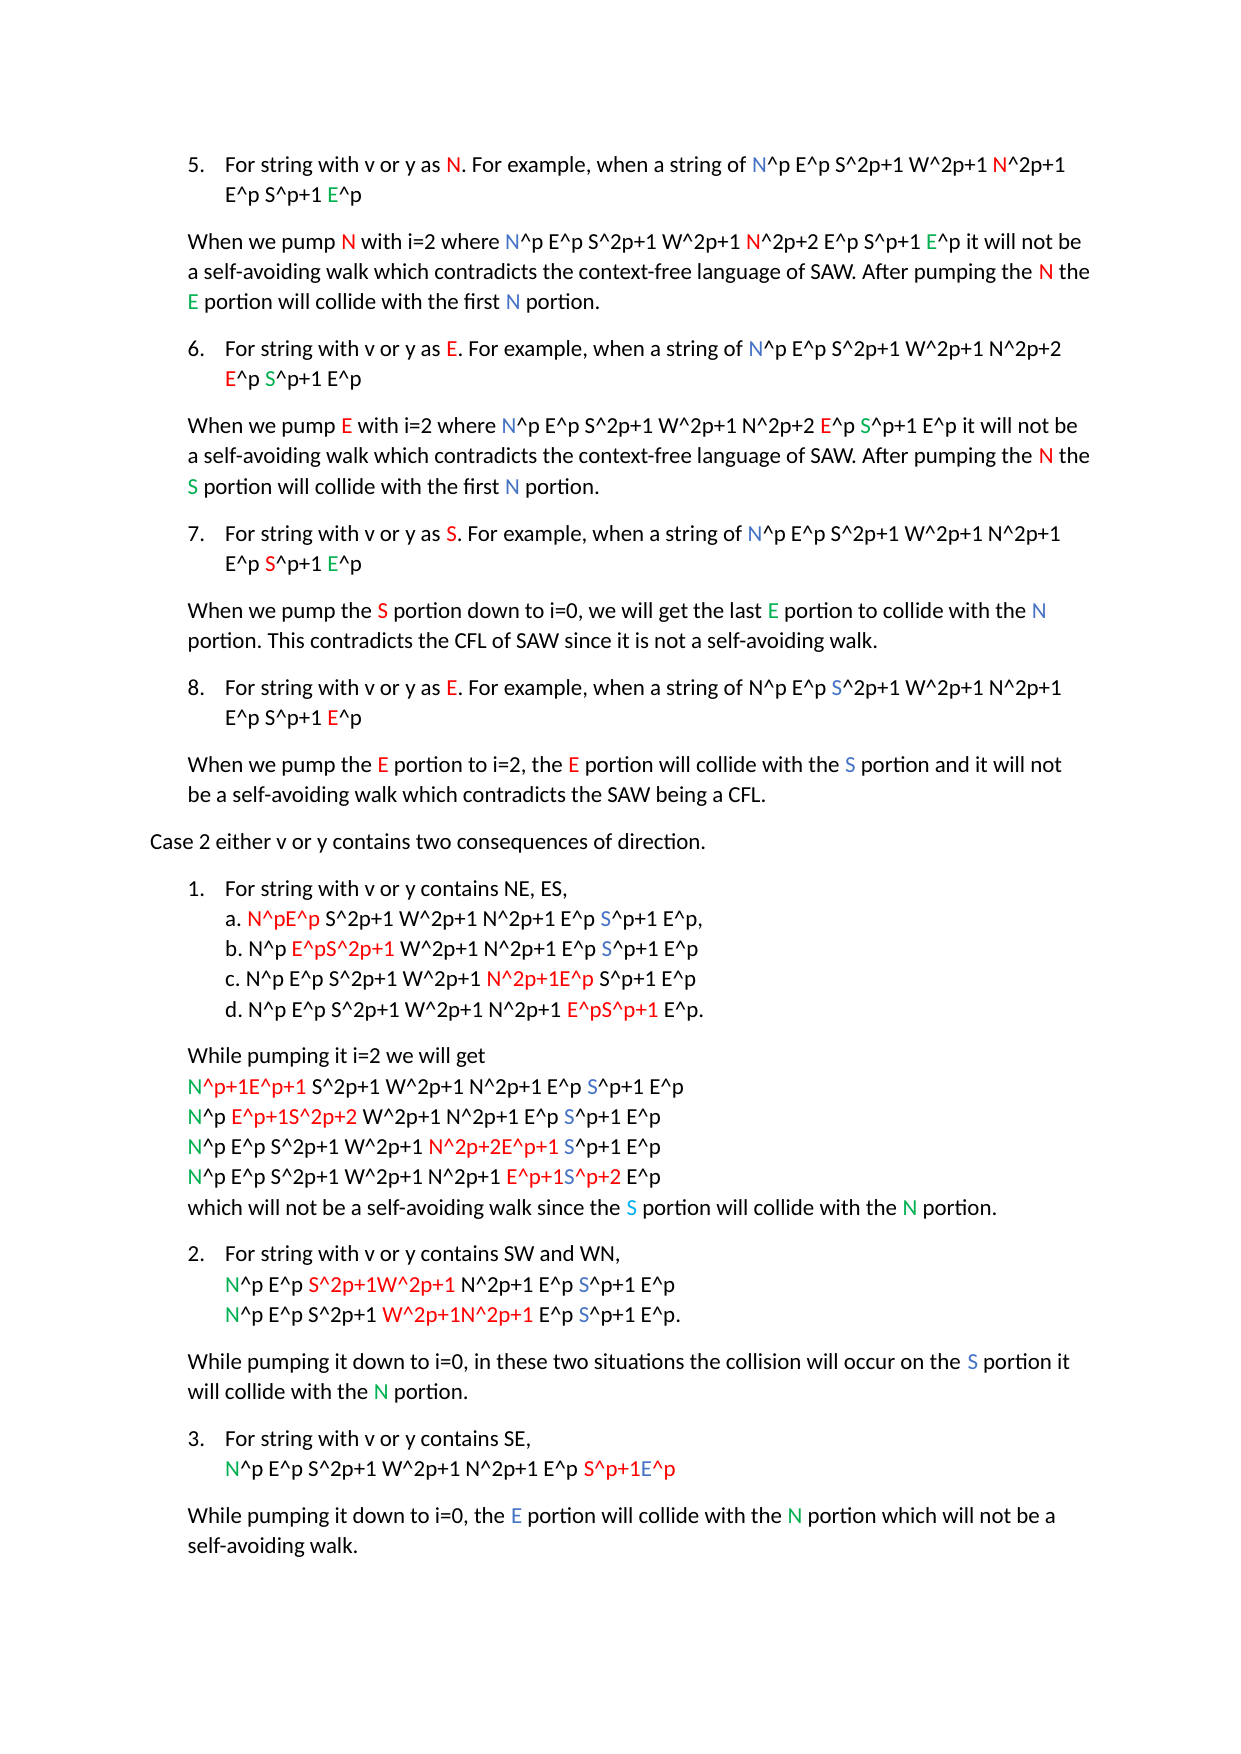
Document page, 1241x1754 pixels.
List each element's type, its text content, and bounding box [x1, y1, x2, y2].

text When we pump the E portion to i=2, the E portion will collide with the S portion and it will not be a self-avoiding walk which contradicts the SAW being a CFL. [187, 750, 1090, 808]
text When we pump E with i=2 where N^p E^p S^2p+1 W^2p+1 N^2p+2 E^p S^p+1 E^p it will not be a self-avoiding walk which contradicts the context-free language of SAW. After pumping the N the S portion will collide with the first N portion. [187, 411, 1090, 500]
list For string with v or y contains SE, N^p E^p S^2p+1 W^2p+1 N^2p+1 E^p S^p+1E^p [187, 1424, 1090, 1482]
list For string with v or y as E. For example, when a string of N^p E^p S^2p+1 W^2p+1 N^2p+2 E^p S^p+1 E^p [187, 334, 1090, 393]
list For string with v or y contains SW and WN, N^p E^p S^2p+1W^2p+1 N^2p+1 E^p S^p+1 E^p N^p E^p S^2p+1 W^2p+1N^2p+1 E^p S^p+1 E^p. [187, 1239, 1090, 1328]
list For string with v or y as E. For example, when a string of N^p E^p S^2p+1 W^2p+1 N^2p+1 E^p S^p+1 E^p [187, 673, 1090, 731]
text Case 2 either v or y contains two consequences of direction. [150, 827, 1090, 855]
text While pumping it i=2 we will get N^p+1E^p+1 S^2p+1 W^2p+1 N^2p+1 E^p S^p+1 E^p N^p E^p+1S^2p+2 W^2p+1 N^2p+1 E^p S^p+1 E^p N^p E^p S^2p+1 W^2p+1 N^2p+2E^p+1 S^p+1 E^p N^p E^p S^2p+1 W^2p+1 N^2p+1 E^p+1S^p+2 E^p which will not be a self-avoiding walk since the S portion will collide with the N portion. [187, 1042, 1090, 1221]
text While pumping it down to i=0, the E portion will collide with the N portion which will not be a self-avoiding walk. [187, 1501, 1090, 1559]
list For string with v or y contains NE, ES, a. N^pE^p S^2p+1 W^2p+1 N^2p+1 E^p S^p+1 E^p, b. N^p E^pS^2p+1 W^2p+1 N^2p+1 E^p S^p+1 E^p c. N^p E^p S^2p+1 W^2p+1 N^2p+1E^p S^p+1 E^p d. N^p E^p S^2p+1 W^2p+1 N^2p+1 E^pS^p+1 E^p. [187, 874, 1090, 1023]
list For string with v or y as N. For example, when a string of N^p E^p S^2p+1 W^2p+1 N^2p+1 E^p S^p+1 E^p [187, 150, 1090, 208]
text While pumping it down to i=0, in these two situations the collision will occur on the S portion it will collide with the N portion. [187, 1347, 1090, 1405]
list For string with v or y as S. For example, when a string of N^p E^p S^2p+1 W^2p+1 N^2p+1 E^p S^p+1 E^p [187, 519, 1090, 577]
text When we pump N with i=2 where N^p E^p S^2p+1 W^2p+1 N^2p+2 E^p S^p+1 E^p it will not be a self-avoiding walk which contradicts the context-free language of SAW. After pumping the N the E portion will collide with the first N portion. [187, 227, 1090, 316]
text When we pump the S portion down to i=0, we will get the last E portion to collide with the N portion. This contradicts the CFL of SAW since it is not a self-avoiding walk. [187, 596, 1090, 654]
